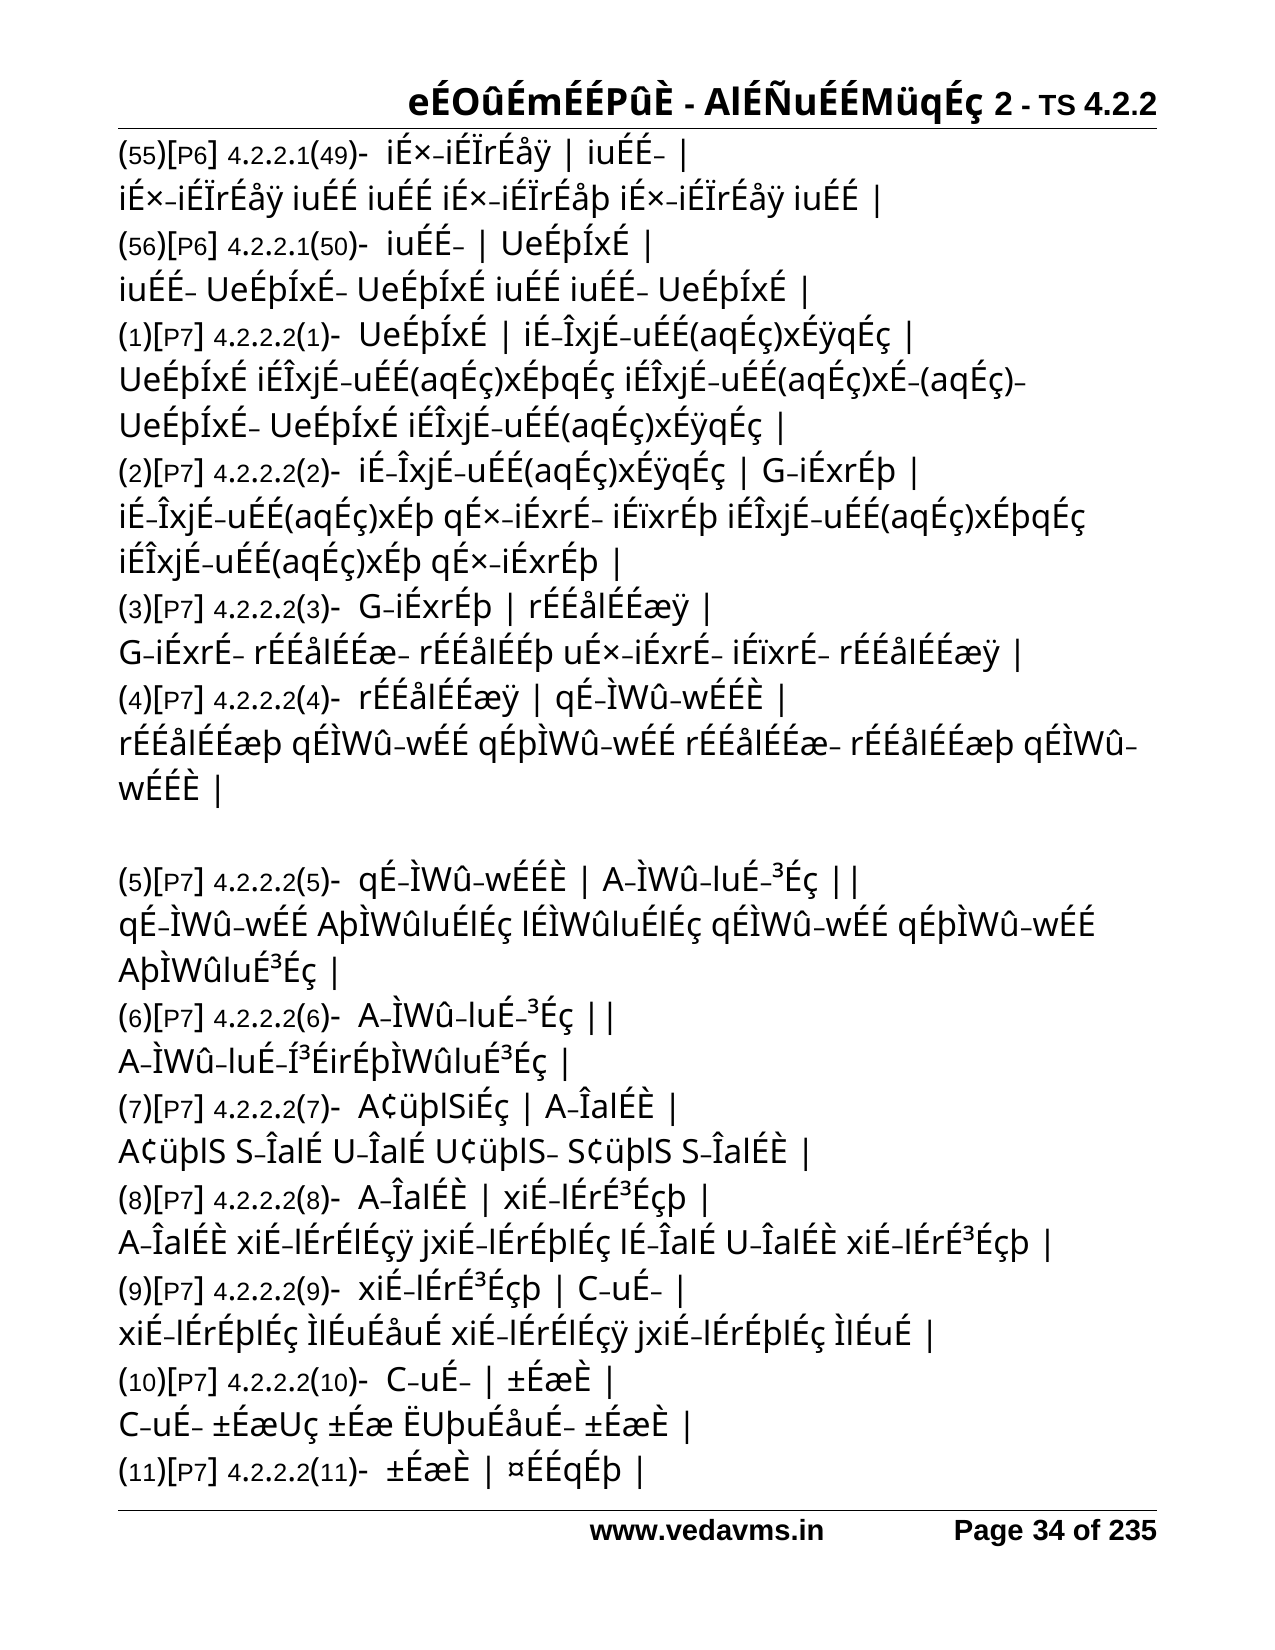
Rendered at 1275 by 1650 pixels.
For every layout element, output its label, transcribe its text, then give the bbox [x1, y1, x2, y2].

text A–ÌWû–luÉ–Í³ÉirÉþÌWûluÉ³Éç | [118, 1037, 1157, 1083]
text (2)[P7] 4.2.2.2(2)- iÉ–ÎxjÉ–uÉÉ(aqÉç)xÉÿqÉç | G–iÉxrÉþ | [118, 447, 1157, 492]
text xiÉ–lÉrÉþlÉç ÌlÉuÉåuÉ xiÉ–lÉrÉlÉçÿ jxiÉ–lÉrÉþlÉç ÌlÉuÉ | [118, 1310, 1157, 1355]
text (10)[P7] 4.2.2.2(10)- C–uÉ– | ±ÉæÈ | [118, 1355, 1157, 1401]
text (6)[P7] 4.2.2.2(6)- A–ÌWû–luÉ–³Éç || [118, 992, 1157, 1037]
text iÉ–ÎxjÉ–uÉÉ(aqÉç)xÉþ qÉ×–iÉxrÉ– iÉïxrÉþ iÉÎxjÉ–uÉÉ(aqÉç)xÉþqÉç iÉÎxjÉ–uÉÉ(aqÉç)xÉþ qÉ×–iÉxrÉþ | [118, 492, 1157, 583]
text A–ÎalÉÈ xiÉ–lÉrÉlÉçÿ jxiÉ–lÉrÉþlÉç lÉ–ÎalÉ U–ÎalÉÈ xiÉ–lÉrÉ³Éçþ | [118, 1219, 1157, 1264]
text qÉ–ÌWû–wÉÉ AþÌWûluÉlÉç lÉÌWûluÉlÉç qÉÌWû–wÉÉ qÉþÌWû–wÉÉ AþÌWûluÉ³Éç | [118, 901, 1157, 992]
text (4)[P7] 4.2.2.2(4)- rÉÉålÉÉæÿ | qÉ–ÌWû–wÉÉÈ | [118, 674, 1157, 719]
text (11)[P7] 4.2.2.2(11)- ±ÉæÈ | ¤ÉÉqÉþ | [118, 1446, 1157, 1492]
text (5)[P7] 4.2.2.2(5)- qÉ–ÌWû–wÉÉÈ | A–ÌWû–luÉ–³Éç || [118, 856, 1157, 901]
text (8)[P7] 4.2.2.2(8)- A–ÎalÉÈ | xiÉ–lÉrÉ³Éçþ | [118, 1174, 1157, 1219]
text A¢üþlS S–ÎalÉ U–ÎalÉ U¢üþlS– S¢üþlS S–ÎalÉÈ | [118, 1128, 1157, 1174]
text G–iÉxrÉ– rÉÉålÉÉæ– rÉÉålÉÉþ uÉ×–iÉxrÉ– iÉïxrÉ– rÉÉålÉÉæÿ | [118, 629, 1157, 674]
text (1)[P7] 4.2.2.2(1)- UeÉþÍxÉ | iÉ–ÎxjÉ–uÉÉ(aqÉç)xÉÿqÉç | [118, 311, 1157, 356]
text (9)[P7] 4.2.2.2(9)- xiÉ–lÉrÉ³Éçþ | C–uÉ– | [118, 1264, 1157, 1310]
text (7)[P7] 4.2.2.2(7)- A¢üþlSiÉç | A–ÎalÉÈ | [118, 1083, 1157, 1128]
text iuÉÉ– UeÉþÍxÉ– UeÉþÍxÉ iuÉÉ iuÉÉ– UeÉþÍxÉ | [118, 265, 1157, 311]
text C–uÉ– ±ÉæUç ±Éæ ËUþuÉåuÉ– ±ÉæÈ | [118, 1401, 1157, 1446]
text (55)[P6] 4.2.2.1(49)- iÉ×–iÉÏrÉåÿ | iuÉÉ– | [118, 129, 1157, 174]
text rÉÉålÉÉæþ qÉÌWû–wÉÉ qÉþÌWû–wÉÉ rÉÉålÉÉæ– rÉÉålÉÉæþ qÉÌWû–wÉÉÈ | [118, 719, 1157, 810]
text (3)[P7] 4.2.2.2(3)- G–iÉxrÉþ | rÉÉålÉÉæÿ | [118, 583, 1157, 629]
text (56)[P6] 4.2.2.1(50)- iuÉÉ– | UeÉþÍxÉ | [118, 220, 1157, 265]
text UeÉþÍxÉ iÉÎxjÉ–uÉÉ(aqÉç)xÉþqÉç iÉÎxjÉ–uÉÉ(aqÉç)xÉ–(aqÉç)– UeÉþÍxÉ– UeÉþÍxÉ iÉÎxjÉ–uÉÉ(aqÉç)xÉÿqÉç | [118, 356, 1157, 447]
text iÉ×–iÉÏrÉåÿ iuÉÉ iuÉÉ iÉ×–iÉÏrÉåþ iÉ×–iÉÏrÉåÿ iuÉÉ | [118, 174, 1157, 220]
